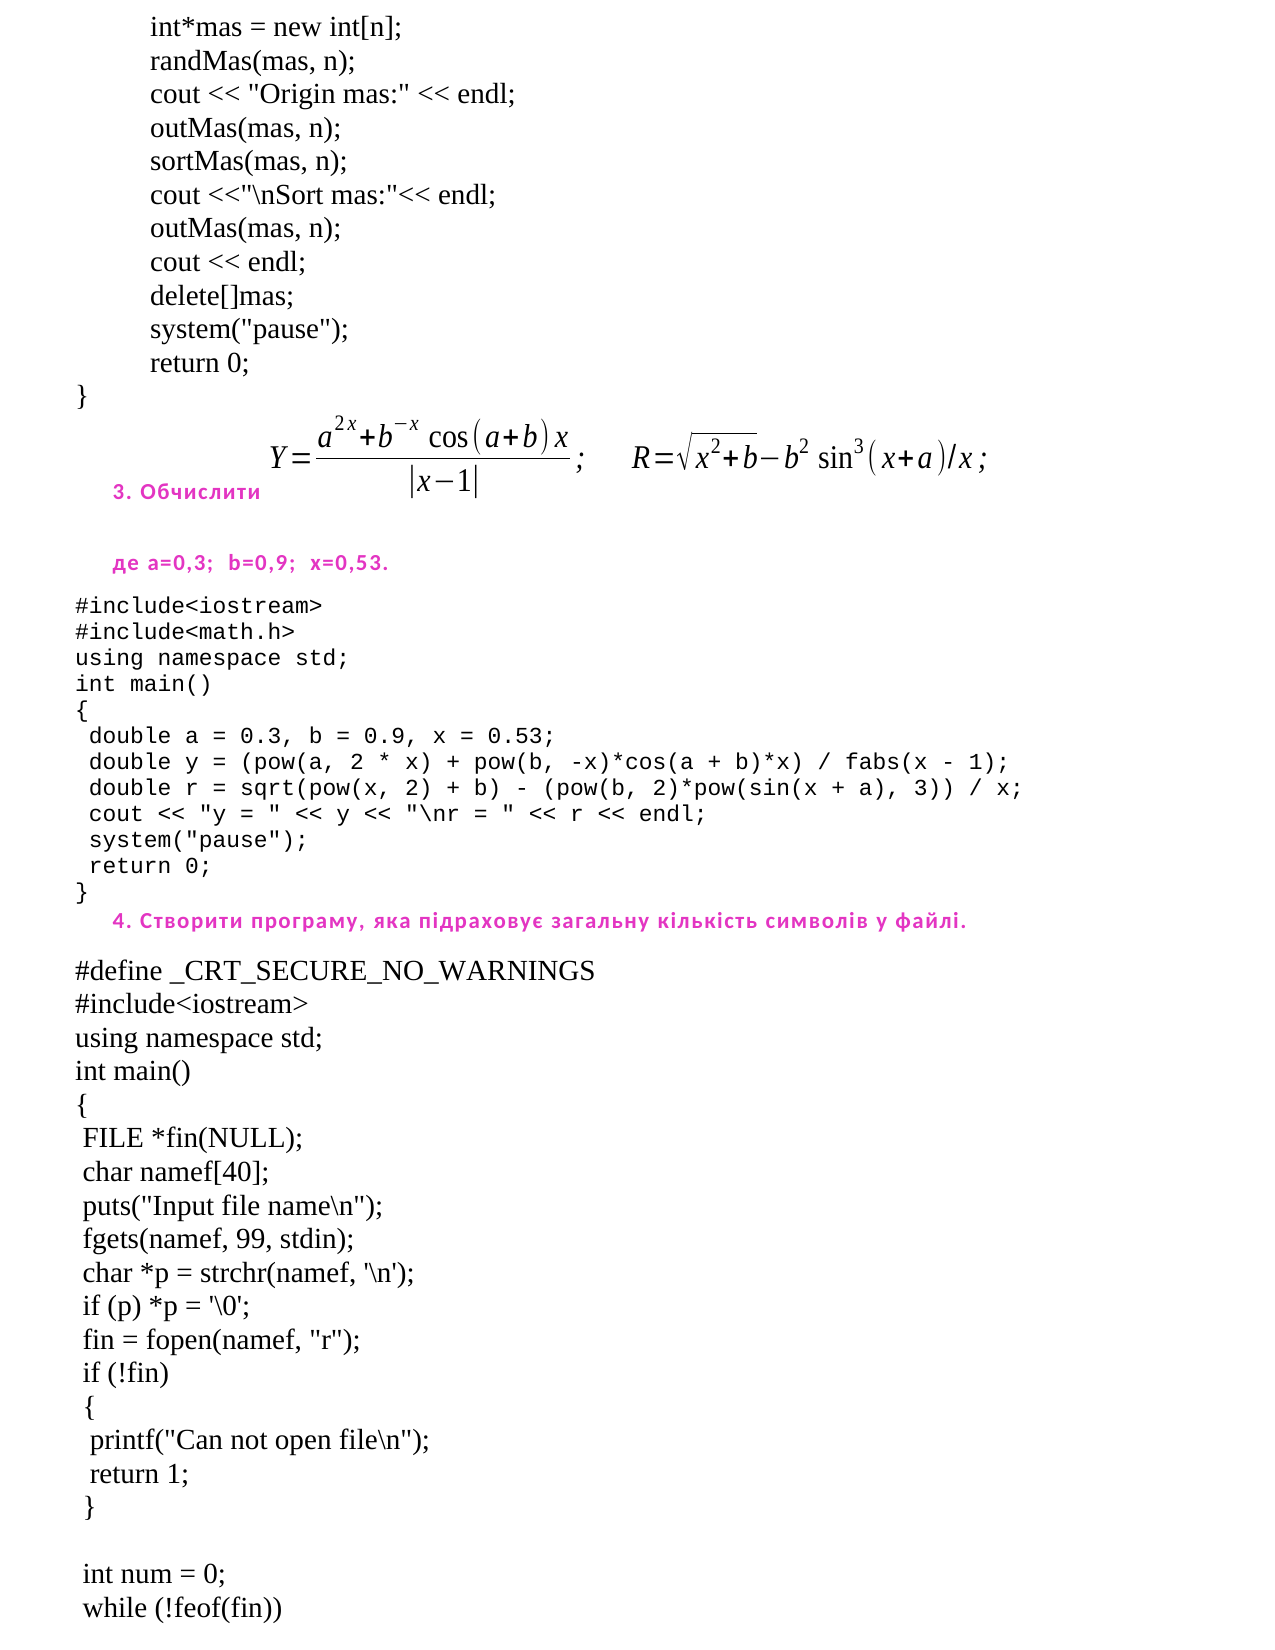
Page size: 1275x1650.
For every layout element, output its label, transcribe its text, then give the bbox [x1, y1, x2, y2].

text outMas(mas, n); [47, 211, 1247, 244]
text printf("Can not open file\n"); [75, 1422, 1200, 1456]
subtitle 3. Обчислити де a=0,3; b=0,9; x=0,53. [112, 412, 1247, 576]
text cout << "Origin mas:" << endl; [47, 76, 1247, 110]
text #include<iostream> [75, 595, 1200, 621]
text #include<iostream> [75, 986, 1200, 1020]
text cout << endl; [47, 244, 1247, 278]
text #include<math.h> [75, 621, 1200, 647]
text return 1; [75, 1456, 1200, 1489]
text char namef[40]; [75, 1154, 1200, 1188]
text system("pause"); [47, 311, 1247, 345]
text if (!fin) [75, 1355, 1200, 1389]
text if (p) *p = '\0'; [75, 1288, 1200, 1322]
subtitle 4. Створити програму, яка підраховує загальну кількість символів у файлі. [112, 906, 1247, 934]
text return 0; [75, 854, 1200, 880]
text FILE *fin(NULL); [75, 1121, 1200, 1154]
text { [75, 1389, 1200, 1422]
text delete[]mas; [47, 278, 1247, 311]
text system("pause"); [75, 828, 1200, 854]
text double a = 0.3, b = 0.9, x = 0.53; [75, 724, 1200, 750]
text cout <<"\nSort mas:"<< endl; [47, 177, 1247, 211]
text puts("Input file name\n"); [75, 1188, 1200, 1221]
text int*mas = new int[n]; [47, 9, 1247, 43]
text cout << "y = " << y << "\nr = " << r << endl; [75, 802, 1200, 828]
text char *p = strchr(namef, '\n'); [75, 1255, 1200, 1288]
text using namespace std; [75, 647, 1200, 673]
text fin = fopen(namef, "r"); [75, 1322, 1200, 1355]
text double y = (pow(a, 2 * x) + pow(b, -x)*cos(a + b)*x) / fabs(x - 1); [75, 750, 1200, 776]
text return 0; [47, 345, 1247, 378]
text while (!feof(fin)) [75, 1590, 1200, 1624]
text randMas(mas, n); [47, 43, 1247, 76]
text } [47, 378, 1247, 412]
text int main() [75, 673, 1200, 698]
text double r = sqrt(pow(x, 2) + b) - (pow(b, 2)*pow(sin(x + a), 3)) / x; [75, 776, 1200, 802]
text int main() [75, 1053, 1200, 1087]
text } [75, 1489, 1200, 1523]
text #define _CRT_SECURE_NO_WARNINGS [75, 953, 1200, 986]
text { [75, 698, 1200, 724]
text } [75, 880, 1200, 906]
text int num = 0; [75, 1557, 1200, 1590]
text outMas(mas, n); [47, 110, 1247, 143]
text using namespace std; [75, 1020, 1200, 1053]
text fgets(namef, 99, stdin); [75, 1221, 1200, 1255]
text sortMas(mas, n); [47, 143, 1247, 177]
text { [75, 1087, 1200, 1121]
